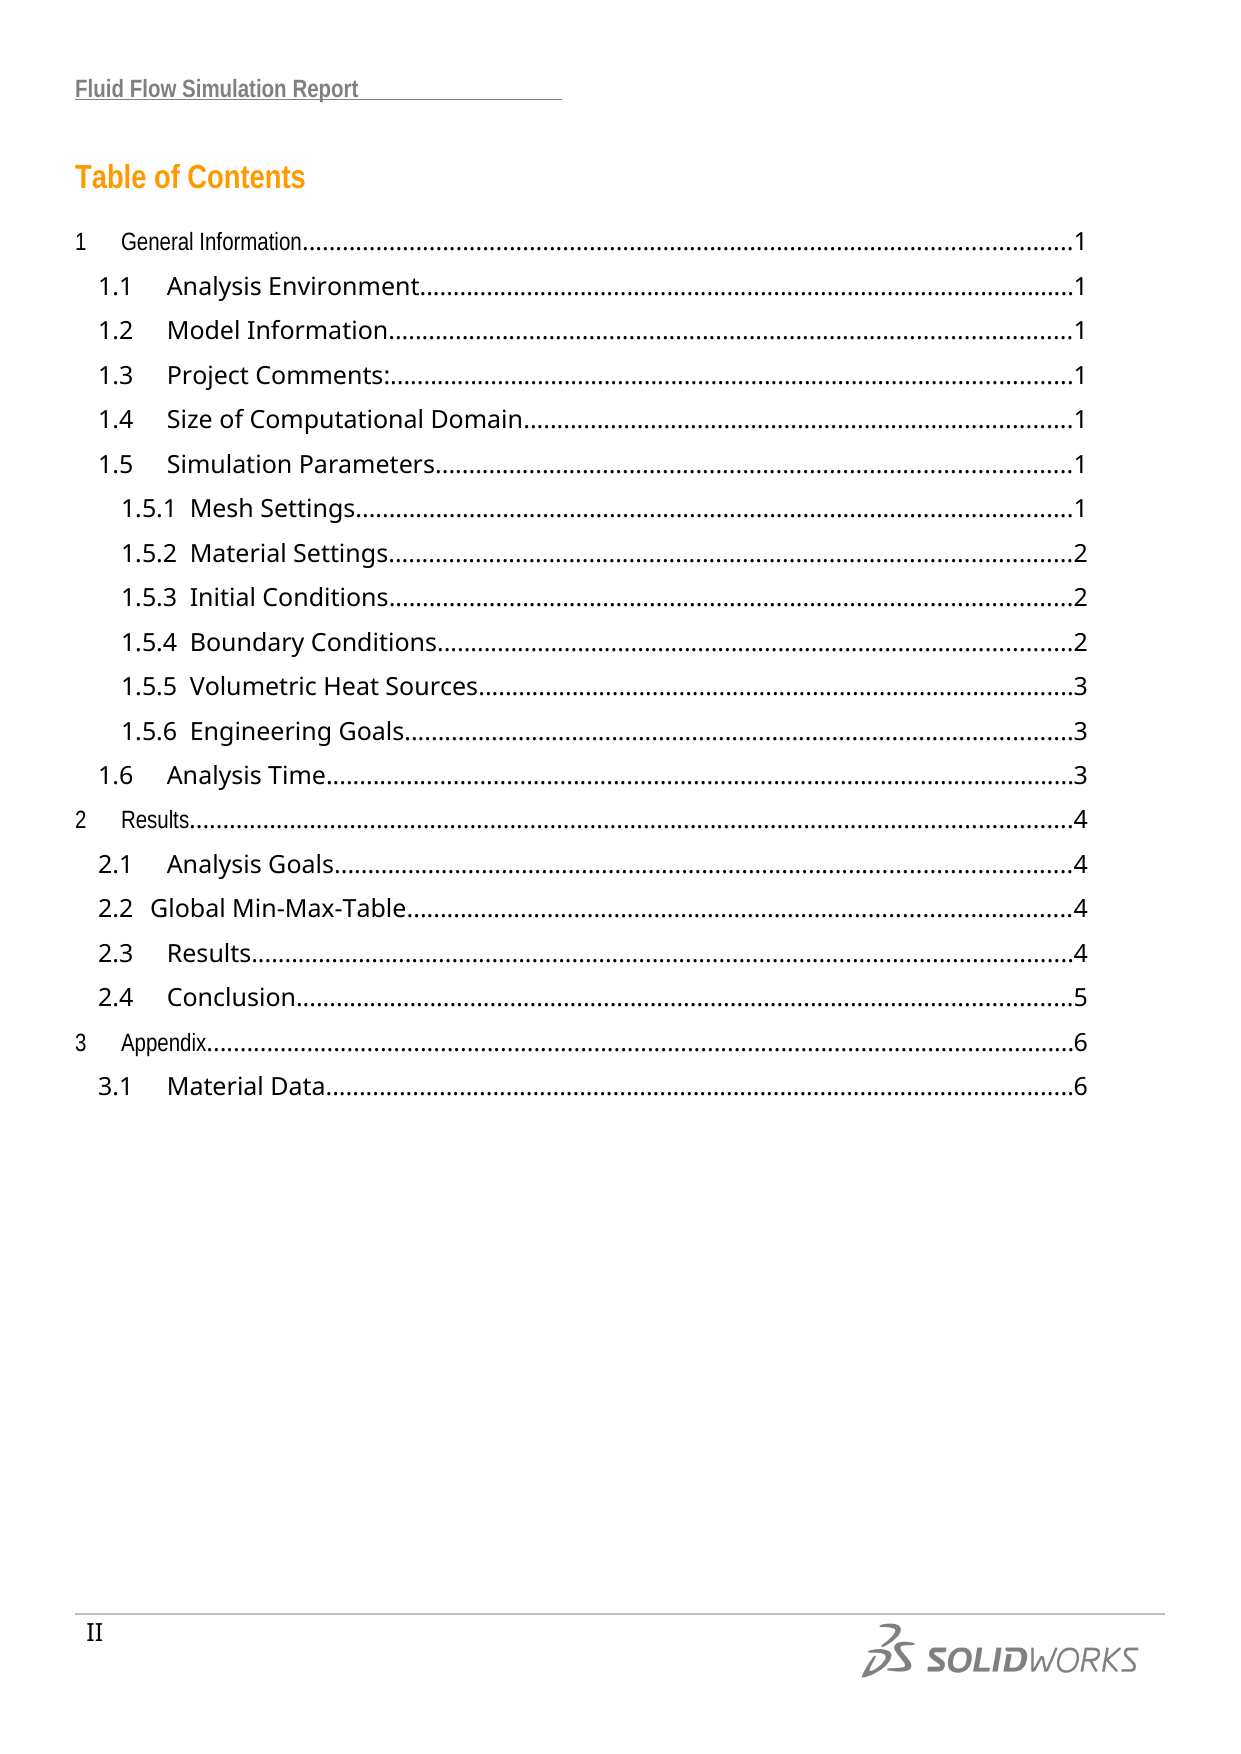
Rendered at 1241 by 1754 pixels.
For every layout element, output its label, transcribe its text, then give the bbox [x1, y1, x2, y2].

text 1.5.2 Material Settings 2 [121, 535, 1165, 569]
text 1.5.5 Volumetric Heat Sources 3 [121, 669, 1165, 703]
text 1.5.4 Boundary Conditions 2 [121, 624, 1165, 658]
text 2.3 Results 4 [98, 936, 1165, 970]
text 3 Appendix 6 [75, 1024, 1165, 1059]
text 2.4 Conclusion 5 [98, 980, 1165, 1014]
text 1.6 Analysis Time 3 [98, 758, 1165, 792]
text 1.1 Analysis Environment 1 [98, 268, 1165, 302]
text 2.2 Global Min-Max-Table 4 [98, 891, 1165, 925]
text 1.5.1 Mesh Settings 1 [121, 491, 1165, 525]
text Table of Contents [75, 157, 1165, 195]
text 1.5.6 Engineering Goals 3 [121, 713, 1165, 747]
text 3.1 Material Data 6 [98, 1069, 1165, 1103]
text 1.5.3 Initial Conditions 2 [121, 580, 1165, 614]
text 1 General Information 1 [75, 224, 1165, 258]
text 1.2 Model Information 1 [98, 313, 1165, 347]
text 1.5 Simulation Parameters 1 [98, 446, 1165, 480]
text 2.1 Analysis Goals 4 [98, 847, 1165, 881]
text 1.4 Size of Computational Domain 1 [98, 402, 1165, 436]
text 1.3 Project Comments: 1 [98, 357, 1165, 391]
text 2 Results 4 [75, 802, 1165, 836]
